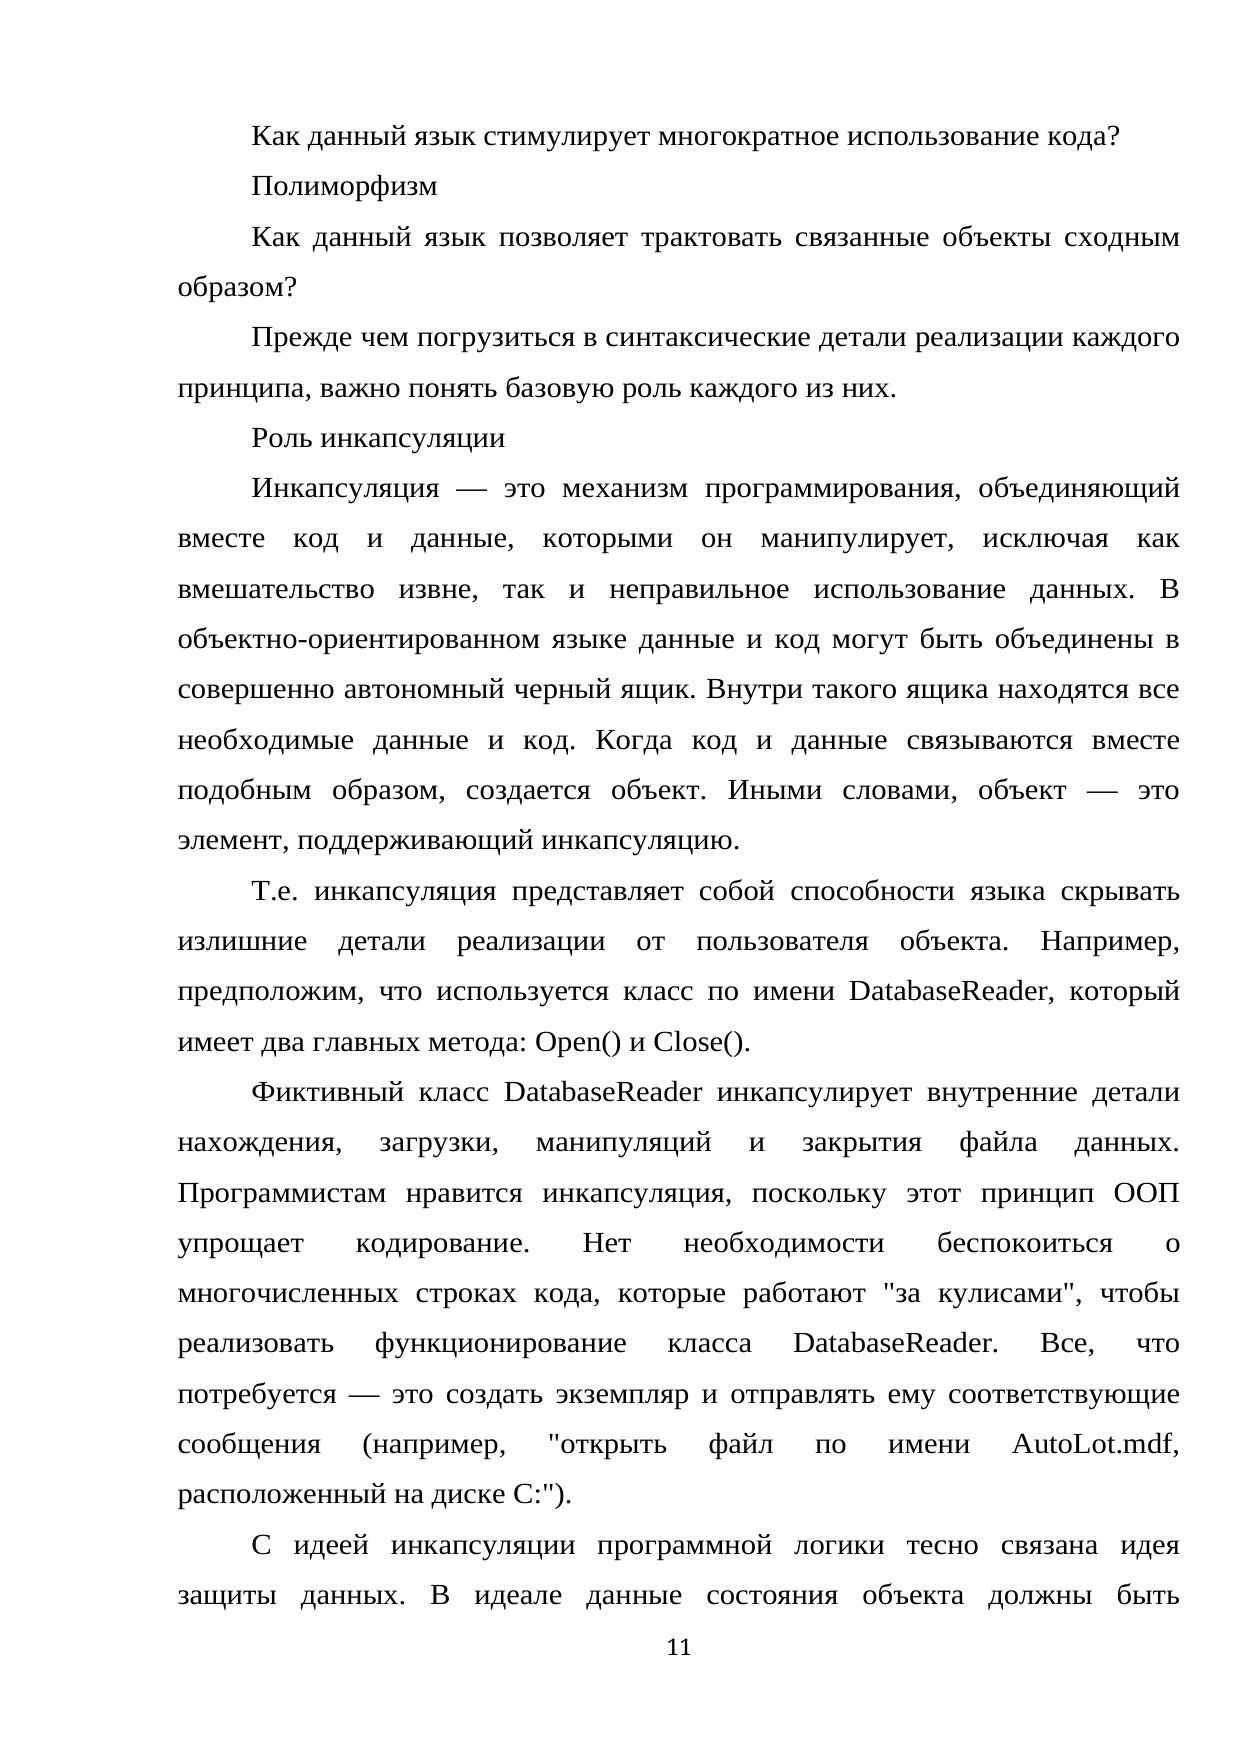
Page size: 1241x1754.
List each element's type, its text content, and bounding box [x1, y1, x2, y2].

text Фиктивный класс DatabaseReader инкапсулирует внутренние детали нахождения, загрузки, манипуляций и закрытия файла данных. Программистам нравится инкапсуляция, поскольку этот принцип ООП упрощает кодирование. Нет необходимости беспокоиться о многочисленных строках кода, которые работают "за кулисами", чтобы реализовать функционирование класса DatabaseReader. Все, что потребуется — это создать экземпляр и отправлять ему соответствующие сообщения (например, "открыть файл по имени AutoLot.mdf, расположенный на диске С:"). [177, 1074, 1181, 1510]
text Инкапсуляция — это механизм программирования, объединяющий вместе код и данные, которыми он манипулирует, исключая как вмешательство извне, так и неправильное использование данных. В объектно-ориентированном языке данные и код могут быть объединены в совершенно автономный черный ящик. Внутри такого ящика находятся все необходимые данные и код. Когда код и данные связываются вместе подобным образом, создается объект. Иными словами, объект — это элемент, поддерживающий инкапсуляцию. [177, 470, 1181, 856]
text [177, 1527, 1181, 1611]
text Роль инкапсуляции [177, 420, 1181, 453]
text Полиморфизм [177, 168, 1181, 202]
text Как данный язык позволяет трактовать связанные объекты сходным образом? [177, 219, 1181, 303]
text Прежде чем погрузиться в синтаксические детали реализации каждого принципа, важно понять базовую роль каждого из них. [177, 319, 1181, 403]
text Т.е. инкапсуляция представляет собой способности языка скрывать излишние детали реализации от пользователя объекта. Например, предположим, что используется класс по имени DatabaseReader, который имеет два главных метода: Open() и Close(). [177, 873, 1181, 1057]
text Как данный язык стимулирует многократное использование кода? [177, 118, 1181, 152]
